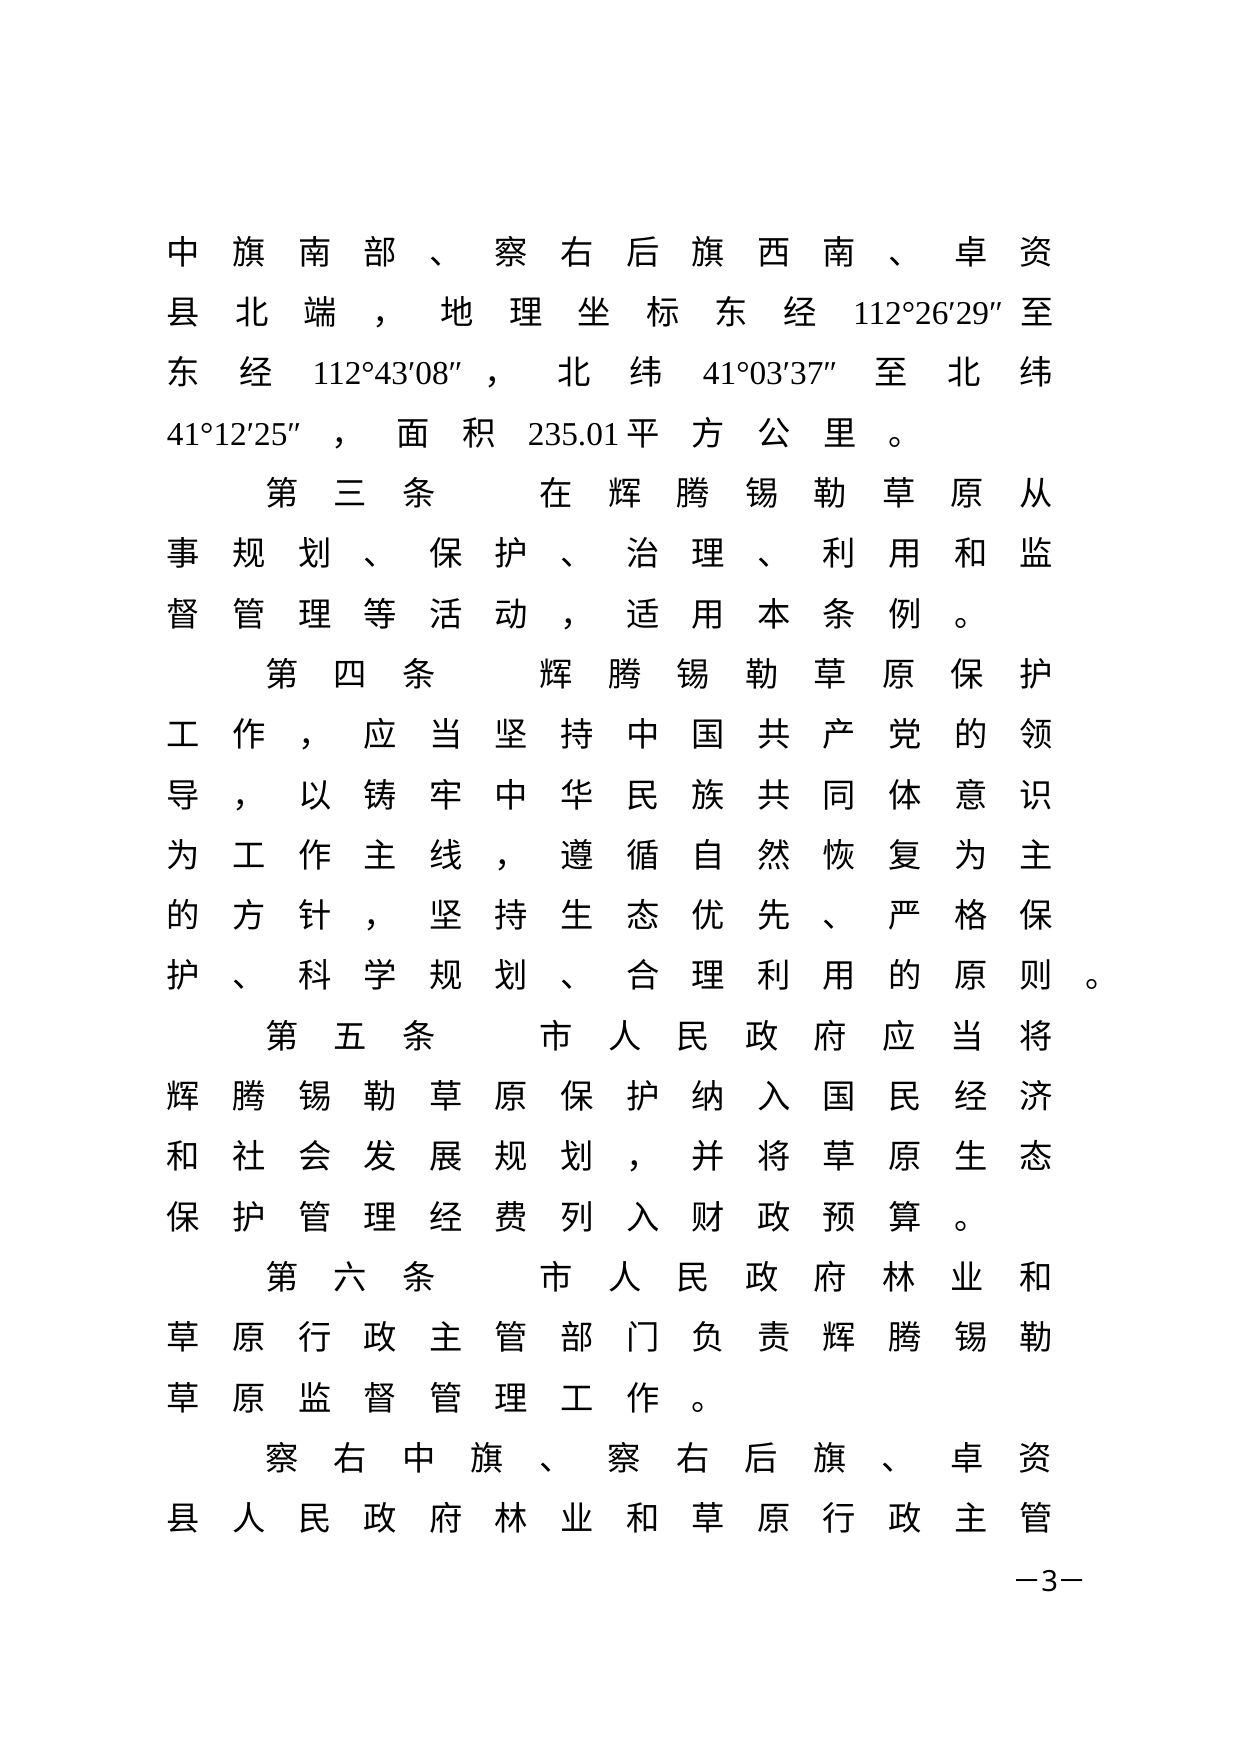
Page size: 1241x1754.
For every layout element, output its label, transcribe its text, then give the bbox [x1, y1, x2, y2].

text 第五条 市人民政府应当将辉腾锡勒草原保护纳入国民经济和社会发展规划，并将草原生态保护管理经费列入财政预算。 [167, 1003, 1085, 1245]
text 第二条 本条例所指的辉腾锡勒草原，位于乌兰察布市察右中旗南部、察右后旗西南、卓资县北端，地理坐标东经112°26′29″至东经112°43′08″，北纬41°03′37″至北纬41°12′25″，面积235.01平方公里。 [167, 219, 1085, 461]
text 第四条 辉腾锡勒草原保护工作，应当坚持中国共产党的领导，以铸牢中华民族共同体意识为工作主线，遵循自然恢复为主的方针，坚持生态优先、严格保护、科学规划、合理利用的原则。 [167, 642, 1085, 1003]
text 察右中旗、察右后旗、卓资县人民政府林业和草原行政主管部门负责做好所辖区域草原日常监督管理工作。 [167, 1426, 1085, 1546]
text 第三条 在辉腾锡勒草原从事规划、保护、治理、利用和监督管理等活动，适用本条例。 [167, 461, 1085, 642]
text 第六条 市人民政府林业和草原行政主管部门负责辉腾锡勒草原监督管理工作。 [167, 1245, 1085, 1426]
